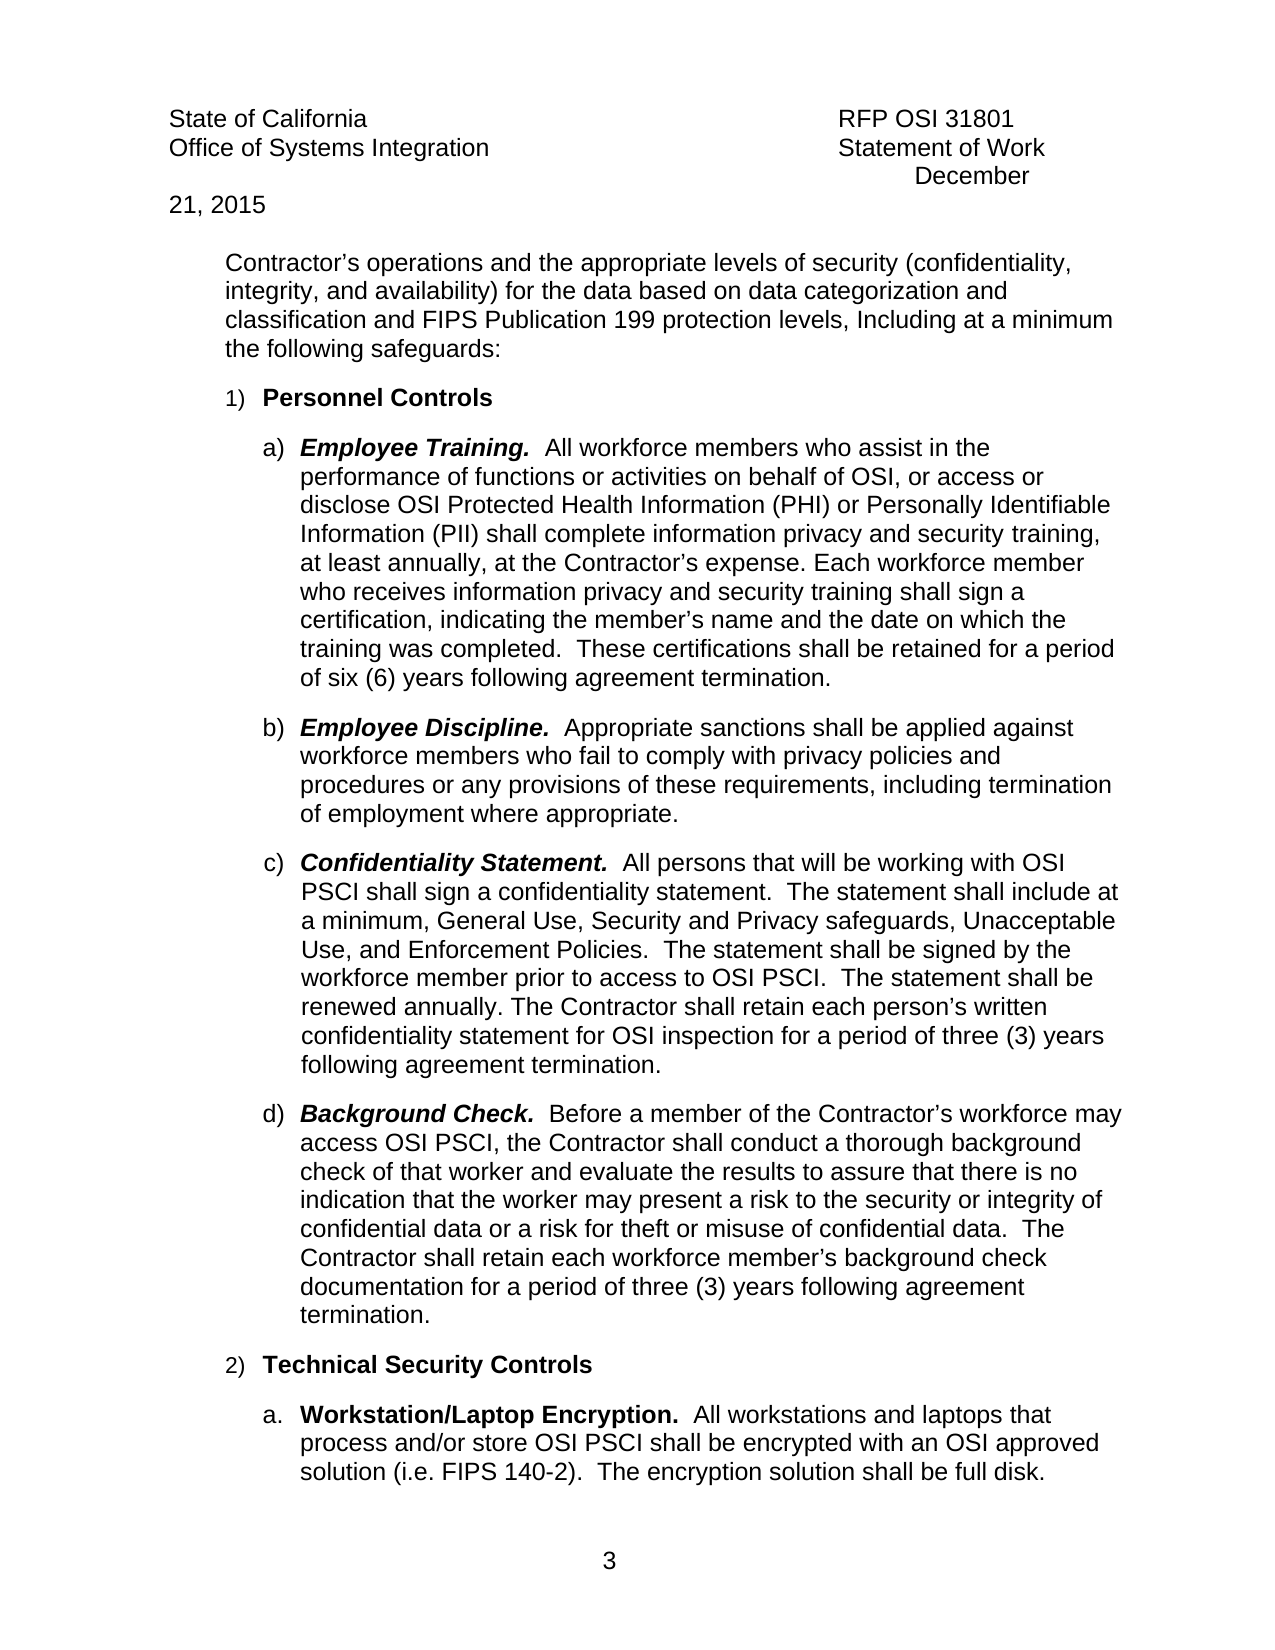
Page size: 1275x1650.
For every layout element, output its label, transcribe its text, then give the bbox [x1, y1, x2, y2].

list Employee Training. All workforce members who assist in the performance of functions or activities on behalf of OSI, or access or disclose OSI Protected Health Information (PHI) or Personally Identifiable Information (PII) shall complete information privacy and security training, at least annually, at the Contractor’s expense. Each workforce member who receives information privacy and security training shall sign a certification, indicating the member’s name and the date on which the training was completed. These certifications shall be retained for a period of six (6) years following agreement termination. [262, 433, 1125, 692]
list Personnel Controls [225, 383, 1125, 412]
list Background Check. Before a member of the Contractor’s workforce may access OSI PSCI, the Contractor shall conduct a thorough background check of that worker and evaluate the results to assure that there is no indication that the worker may present a risk to the security or integrity of confidential data or a risk for theft or misuse of confidential data. The Contractor shall retain each workforce member’s background check documentation for a period of three (3) years following agreement termination. [262, 1099, 1125, 1329]
list Workstation/Laptop Encryption. All workstations and laptops that process and/or store OSI PSCI shall be encrypted with an OSI approved solution (i.e. FIPS 140-2). The encryption solution shall be full disk. [262, 1399, 1125, 1486]
list Technical Security Controls [225, 1350, 1125, 1379]
list Employee Discipline. Appropriate sanctions shall be applied against workforce members who fail to comply with privacy policies and procedures or any provisions of these requirements, including termination of employment where appropriate. [262, 712, 1125, 827]
list Confidentiality Statement. All persons that will be working with OSI PSCI shall sign a confidentiality statement. The statement shall include at a minimum, General Use, Security and Privacy safeguards, Unacceptable Use, and Enforcement Policies. The statement shall be signed by the workforce member prior to access to OSI PSCI. The statement shall be renewed annually. The Contractor shall retain each person’s written confidentiality statement for OSI inspection for a period of three (3) years following agreement termination. [263, 848, 1125, 1078]
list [187, 247, 1125, 362]
